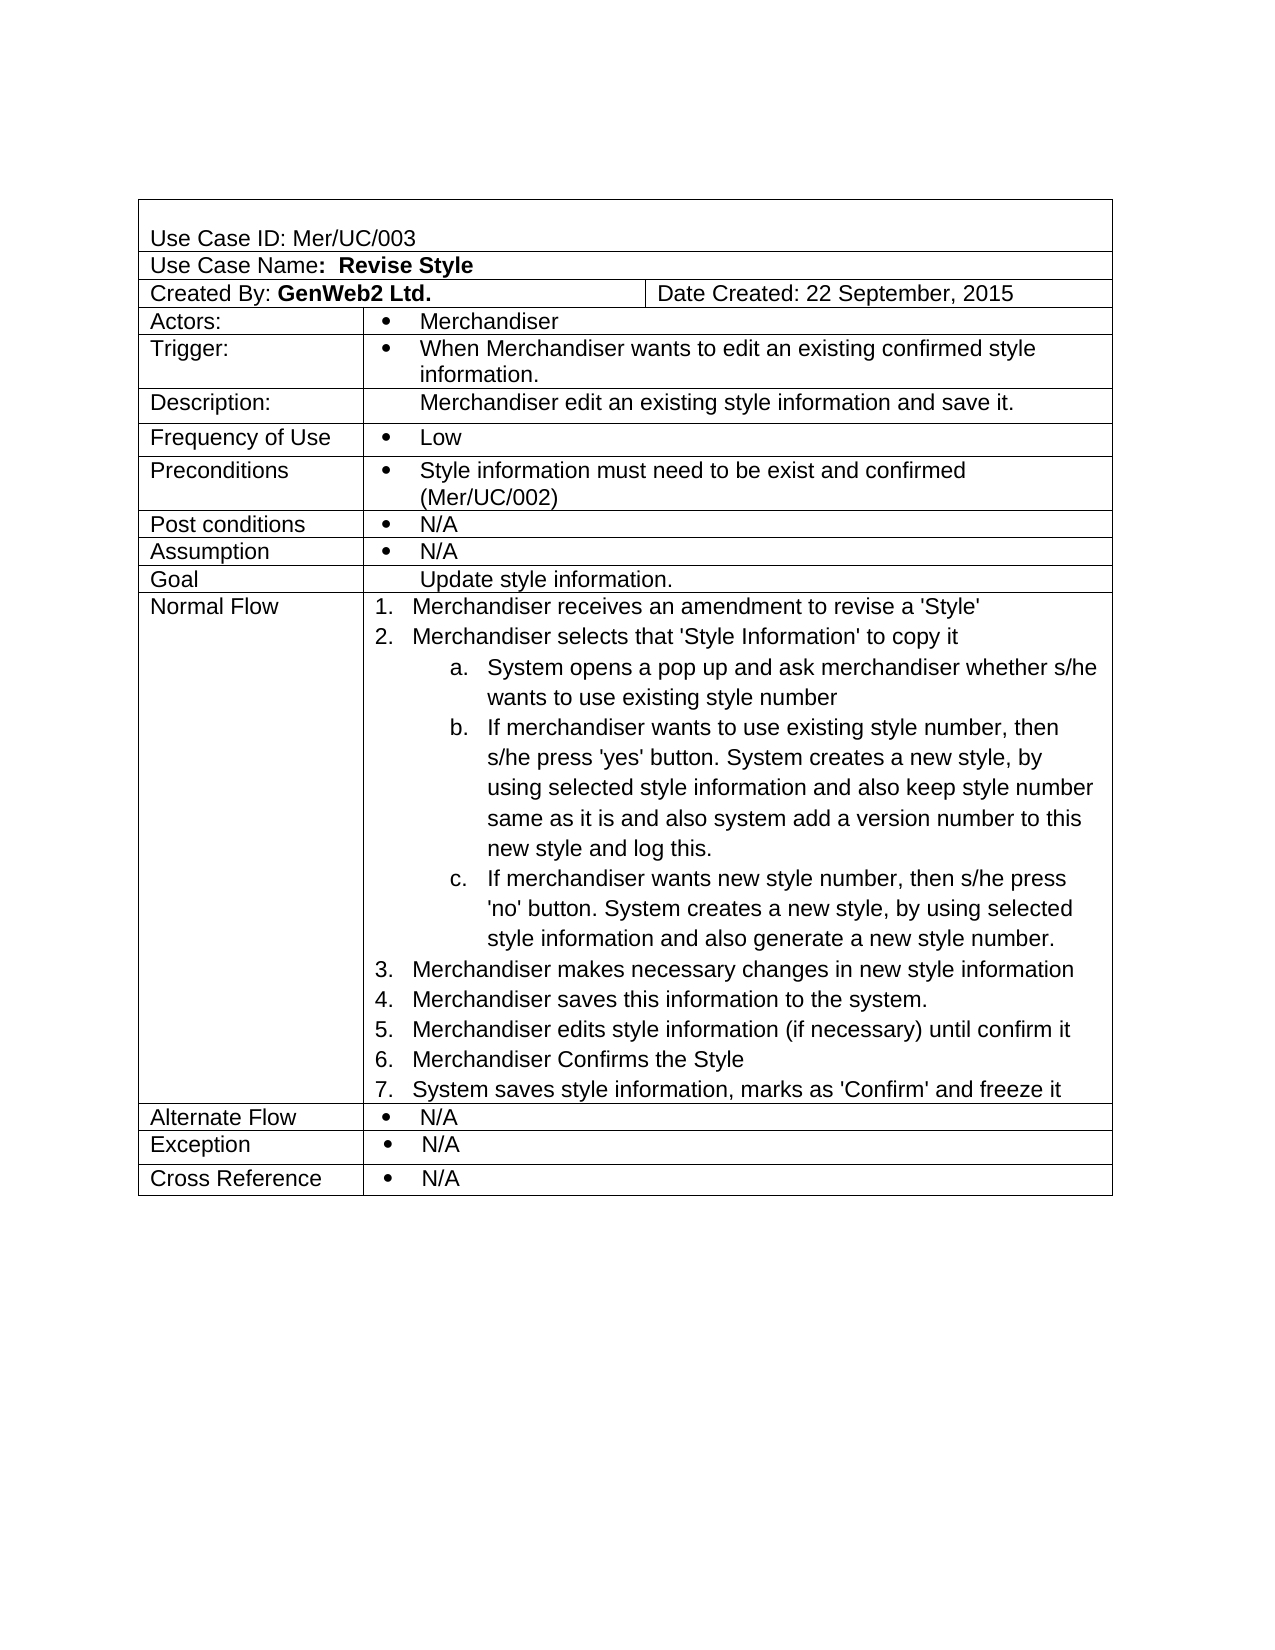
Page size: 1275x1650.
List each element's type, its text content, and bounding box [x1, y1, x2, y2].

table_cell Use Case Name: Revise Style [139, 252, 1112, 279]
table_cell Update style information. [364, 566, 1112, 592]
table_cell N/A [364, 511, 1112, 537]
table_cell Assumption [139, 538, 363, 564]
table_cell Normal Flow [139, 593, 363, 1103]
table_cell Frequency of Use [139, 424, 363, 456]
table_cell Description: [139, 389, 363, 422]
table_cell Goal [139, 566, 363, 592]
table_cell Low [364, 424, 1112, 456]
table_cell Post conditions [139, 511, 363, 537]
table_cell Style information must need to be exist and confirmed (Mer/UC/002) [364, 457, 1112, 510]
table_cell Cross Reference [139, 1165, 363, 1195]
table_cell N/A [364, 1131, 1112, 1164]
table_cell Date Created: 22 September, 2015 [646, 280, 1112, 307]
table_cell Preconditions [139, 457, 363, 510]
table_cell Merchandiser edit an existing style information and save it. [364, 389, 1112, 422]
table_cell When Merchandiser wants to edit an existing confirmed style information. [364, 335, 1112, 388]
table_cell Exception [139, 1131, 363, 1164]
table_cell N/A [364, 538, 1112, 564]
table_cell Created By: GenWeb2 Ltd. [139, 280, 645, 307]
table_cell Merchandiser receives an amendment to revise a 'Style' Merchandiser selects that 'Style Information' to copy it System opens a pop up and ask merchandiser whether s/he wants to use existing style number If merchandiser wants to use existing style number, then s/he press 'yes' button. System creates a new style, by using selected style information and also keep style number same as it is and also system add a version number to this new style and log this. If merchandiser wants new style number, then s/he press 'no' button. System creates a new style, by using selected style information and also generate a new style number. Merchandiser makes necessary changes in new style information Merchandiser saves this information to the system. Merchandiser edits style information (if necessary) until confirm it Merchandiser Confirms the Style System saves style information, marks as 'Confirm' and freeze it [364, 593, 1112, 1103]
table_cell Alternate Flow [139, 1104, 363, 1130]
table_header Use Case ID: Mer/UC/003 [139, 200, 1112, 251]
table_cell Actors: [139, 308, 363, 334]
table_cell Merchandiser [364, 308, 1112, 334]
table_cell N/A [364, 1104, 1112, 1130]
table_cell Trigger: [139, 335, 363, 388]
table_cell N/A [364, 1165, 1112, 1195]
